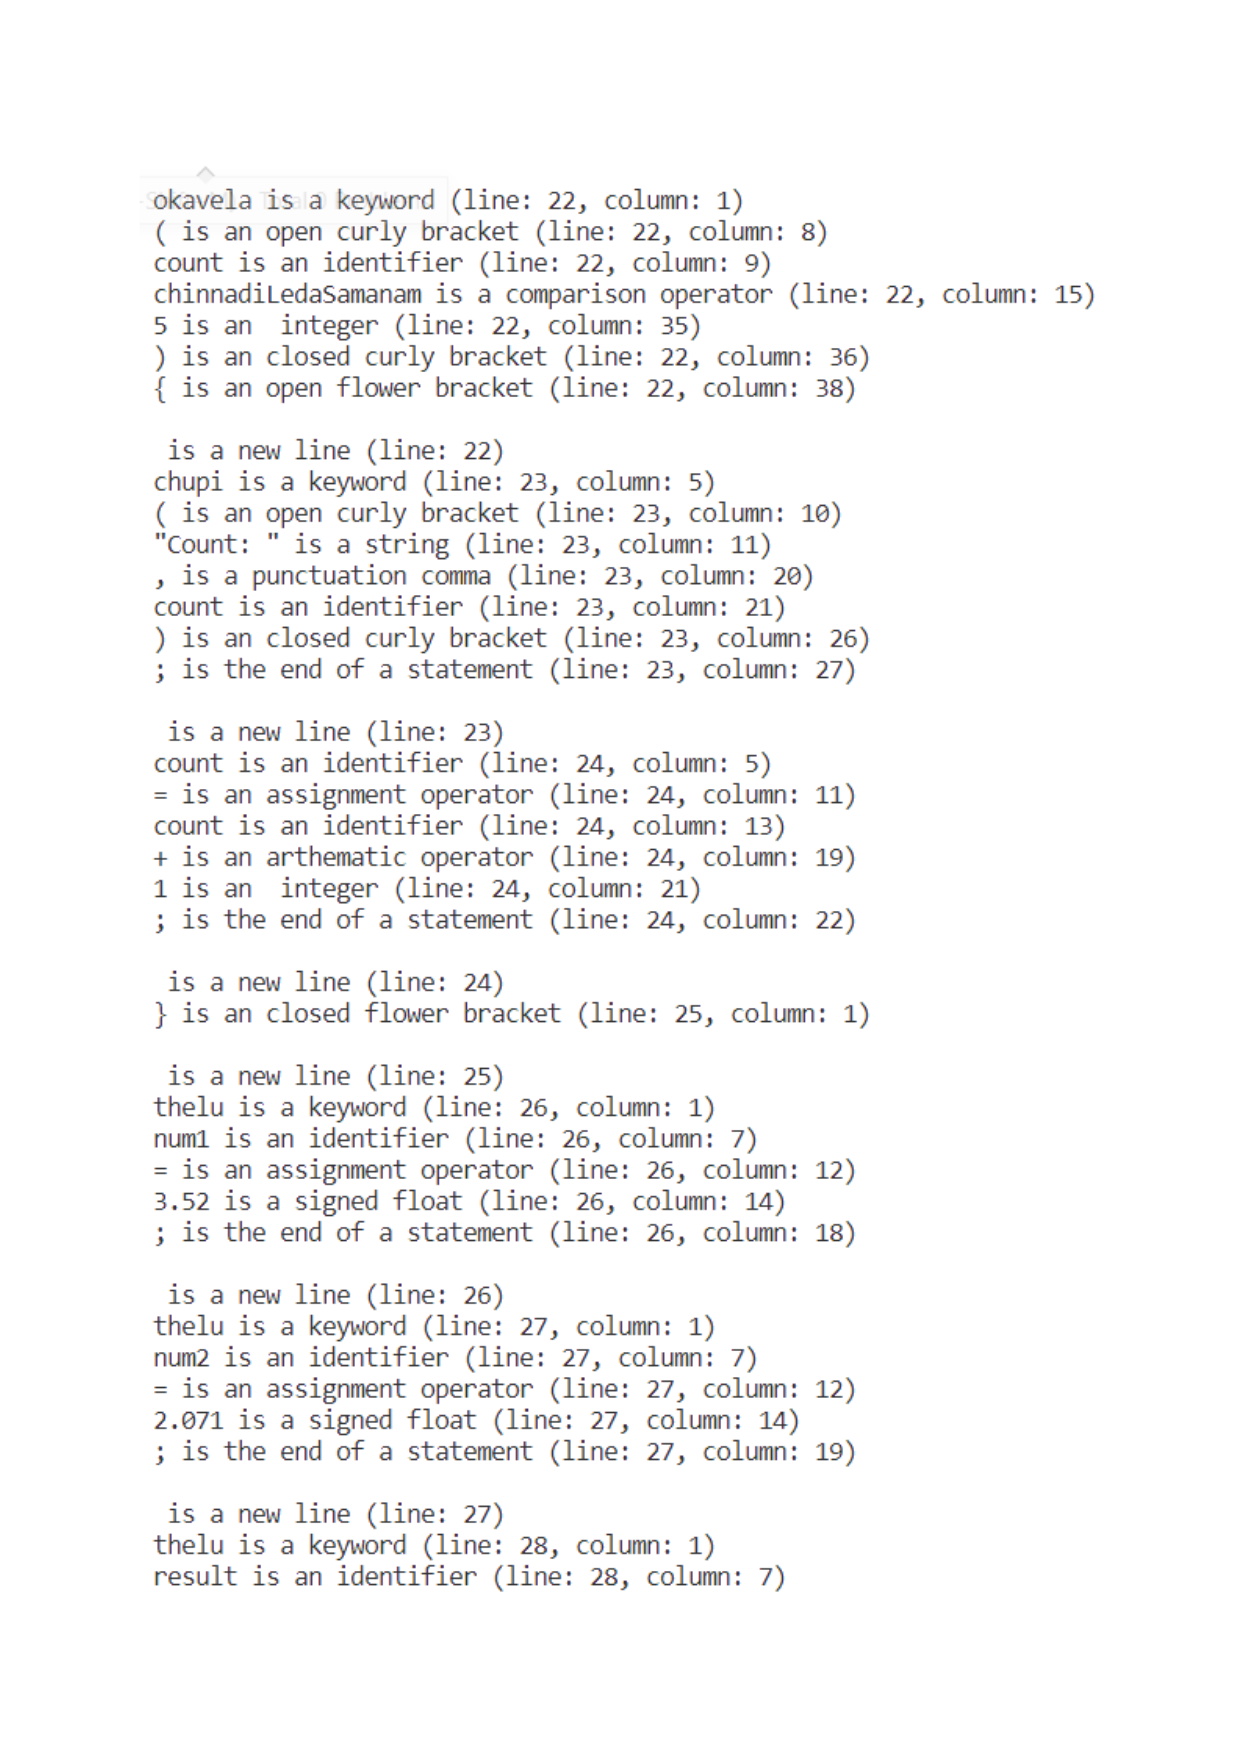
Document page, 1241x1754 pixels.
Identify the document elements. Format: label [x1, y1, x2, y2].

picture [139, 164, 1109, 1595]
